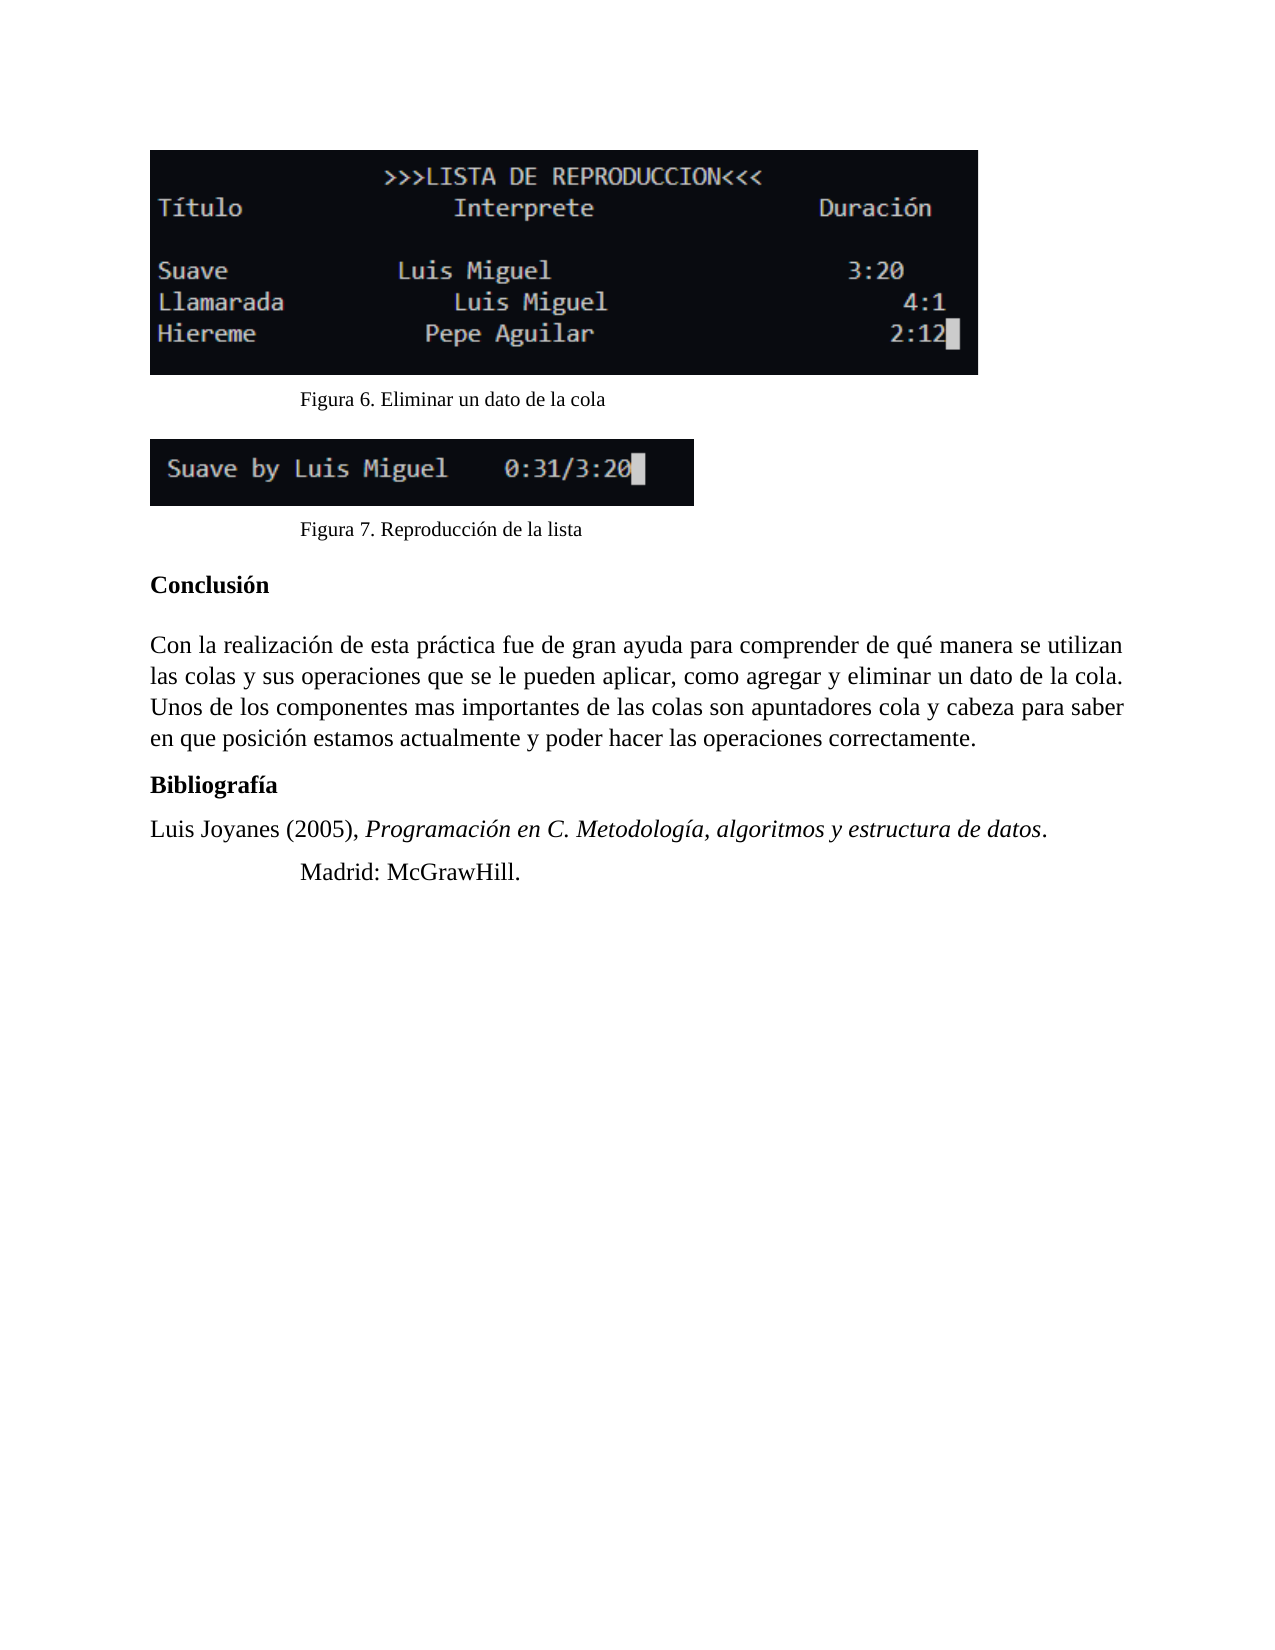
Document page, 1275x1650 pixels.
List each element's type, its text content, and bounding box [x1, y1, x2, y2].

text Con la realización de esta práctica fue de gran ayuda para comprender de qué manera se utilizan las colas y sus operaciones que se le pueden aplicar, como agregar y eliminar un dato de la cola. Unos de los componentes mas importantes de las colas son apuntadores cola y cabeza para saber en que posición estamos actualmente y poder hacer las operaciones correctamente. [150, 630, 1125, 752]
picture [150, 439, 694, 506]
text Bibliografía [150, 771, 1125, 799]
text Conclusión [150, 570, 1125, 599]
picture [150, 150, 979, 375]
text Luis Joyanes (2005), Programación en C. Metodología, algoritmos y estructura de datos. Madrid: McGrawHill. [150, 814, 1125, 886]
